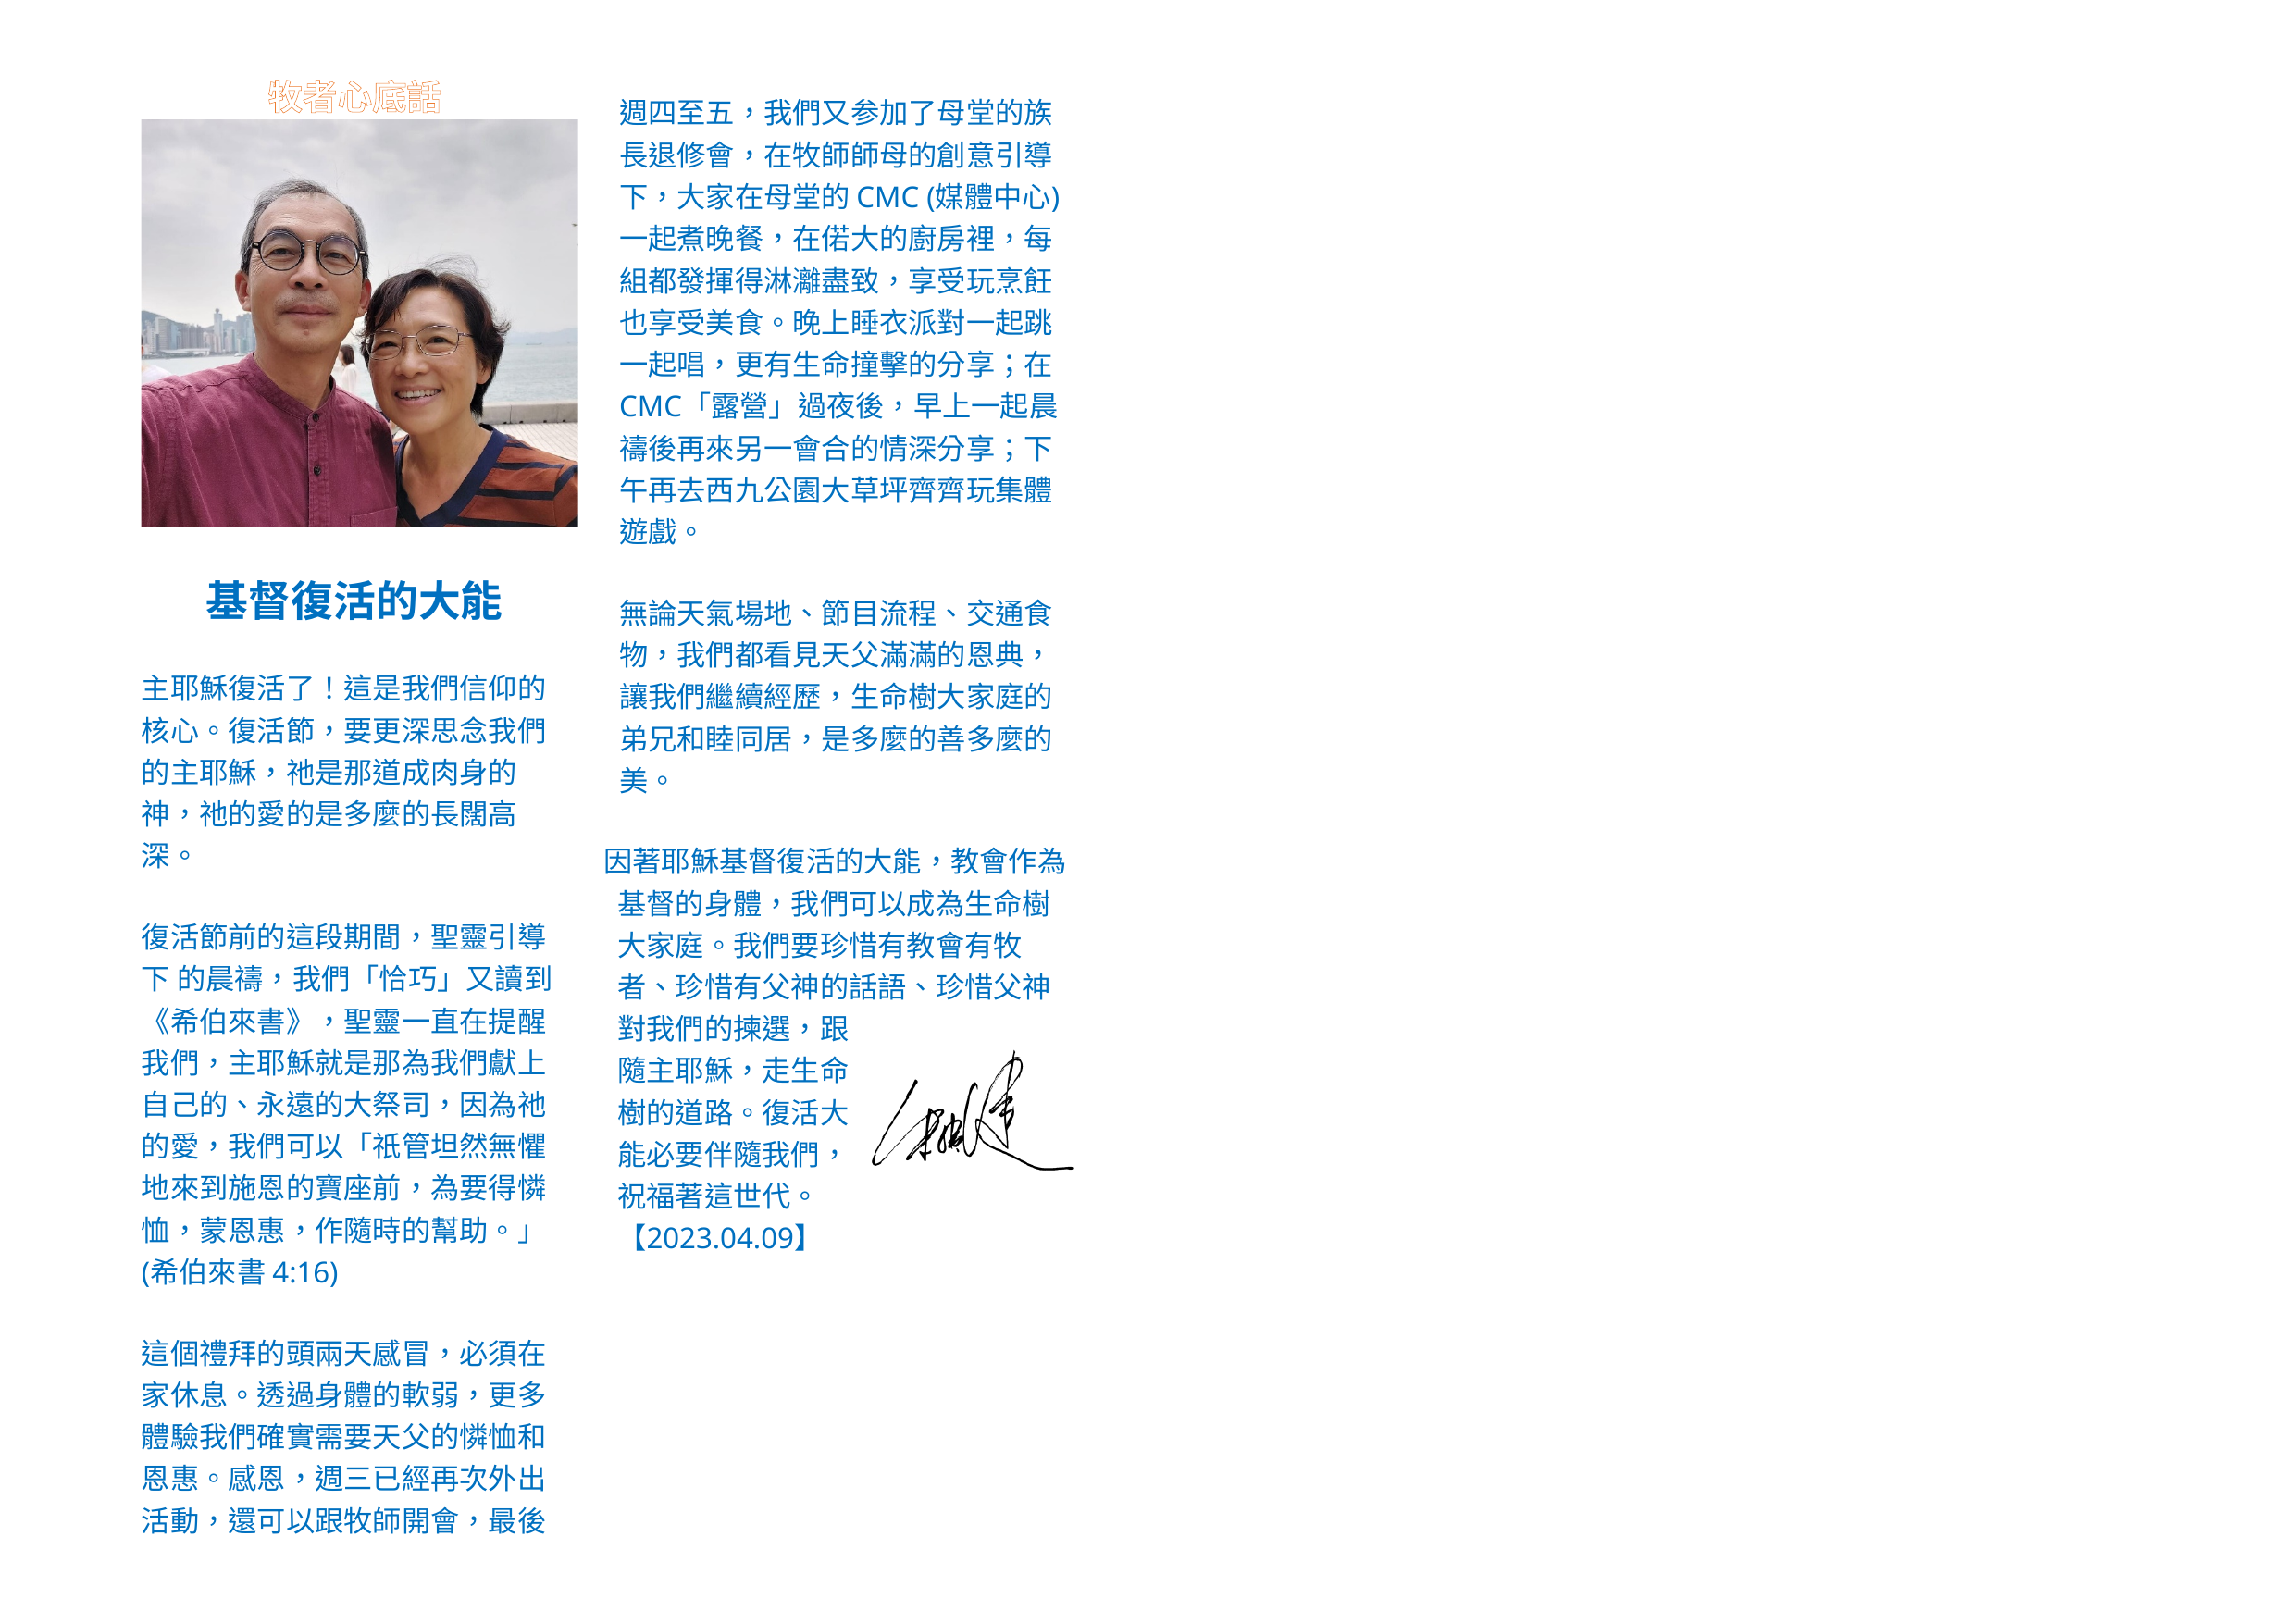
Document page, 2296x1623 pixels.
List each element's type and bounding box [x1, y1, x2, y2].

picture [141, 119, 578, 527]
picture [856, 1018, 1084, 1218]
